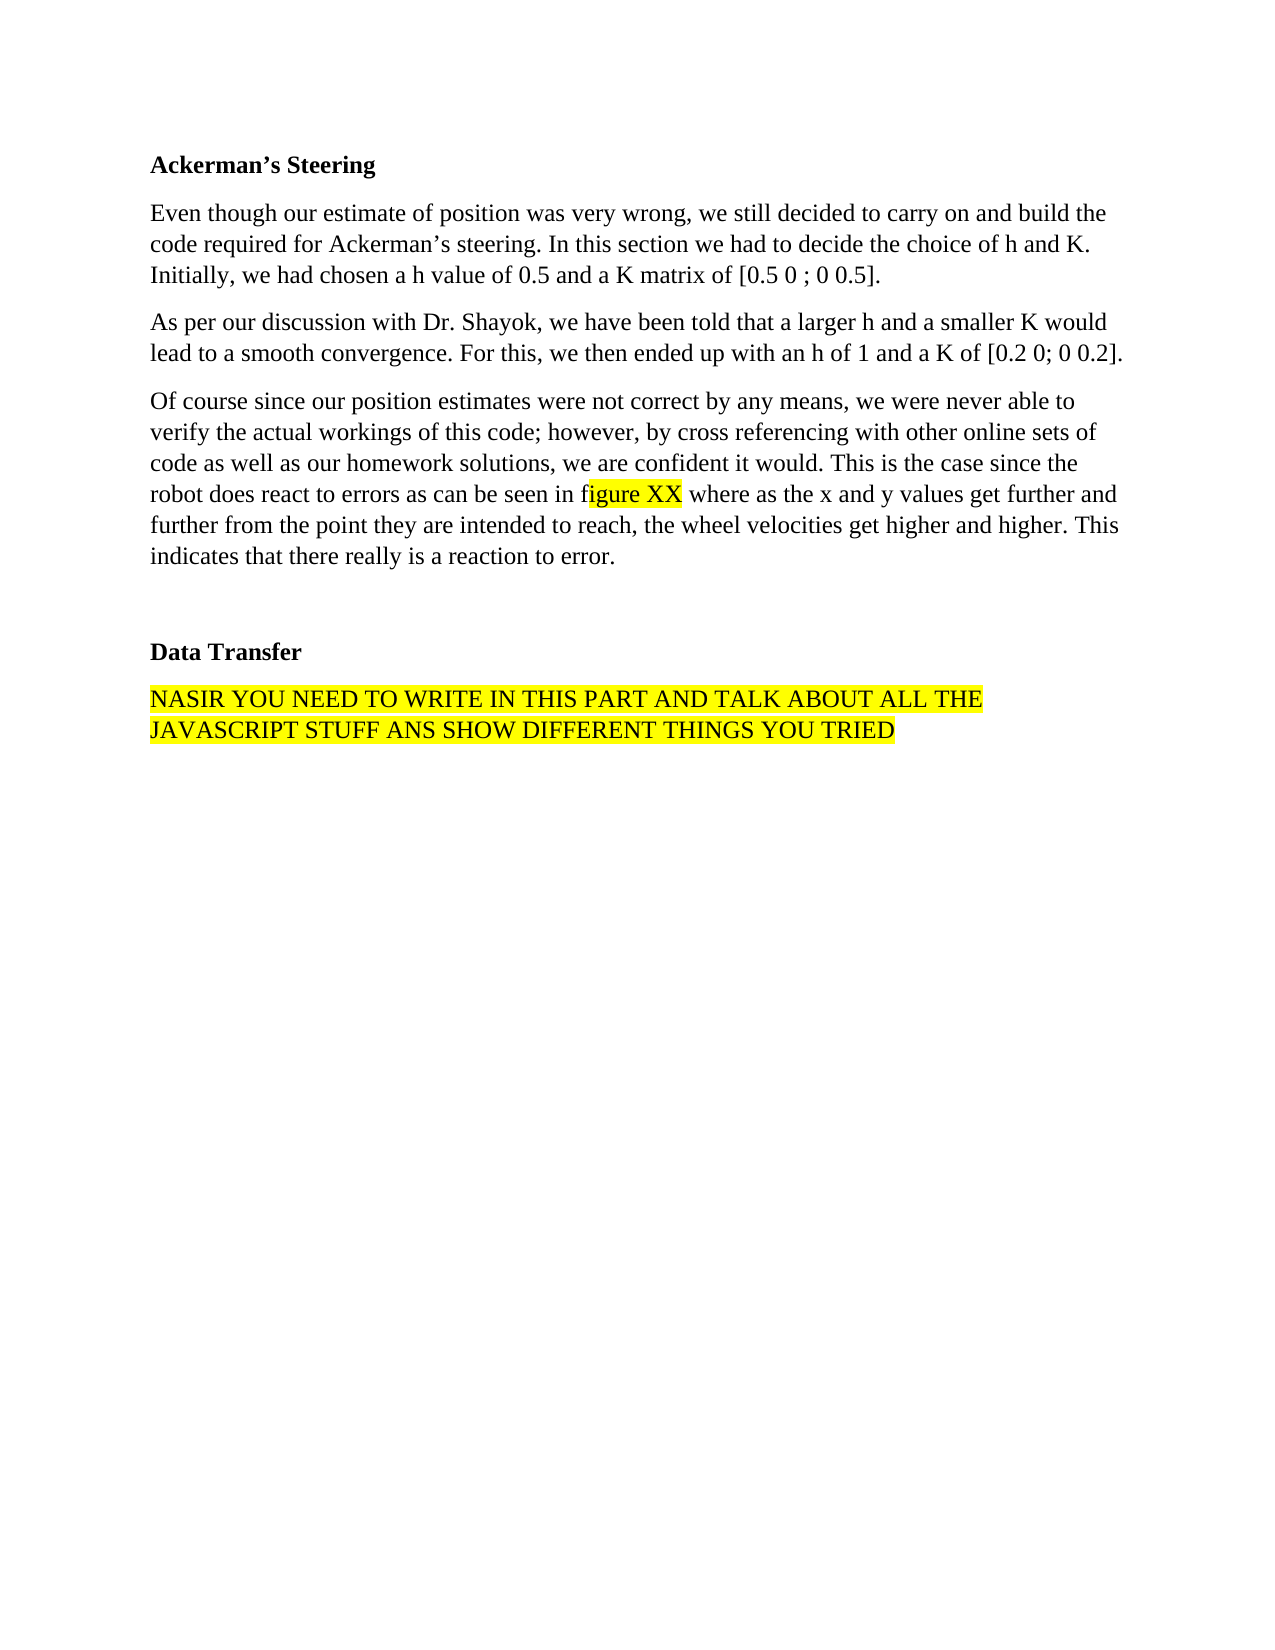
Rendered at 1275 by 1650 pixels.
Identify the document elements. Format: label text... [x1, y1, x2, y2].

text Ackerman’s Steering [150, 150, 1125, 179]
text As per our discussion with Dr. Shayok, we have been told that a larger h and a smaller K would lead to a smooth convergence. For this, we then ended up with an h of 1 and a K of [0.2 0; 0 0.2]. [150, 307, 1125, 367]
text Data Transfer [150, 637, 1125, 666]
text NASIR YOU NEED TO WRITE IN THIS PART AND TALK ABOUT ALL THE JAVASCRIPT STUFF ANS SHOW DIFFERENT THINGS YOU TRIED [150, 684, 1125, 744]
text Of course since our position estimates were not correct by any means, we were never able to verify the actual workings of this code; however, by cross referencing with other online sets of code as well as our homework solutions, we are confident it would. This is the case since the robot does react to errors as can be seen in figure XX where as the x and y values get further and further from the point they are intended to reach, the wheel velocities get higher and higher. This indicates that there really is a reaction to error. [150, 386, 1125, 570]
text Even though our estimate of position was very wrong, we still decided to carry on and build the code required for Ackerman’s steering. In this section we had to decide the choice of h and K. Initially, we had chosen a h value of 0.5 and a K matrix of [0.5 0 ; 0 0.5]. [150, 198, 1125, 288]
